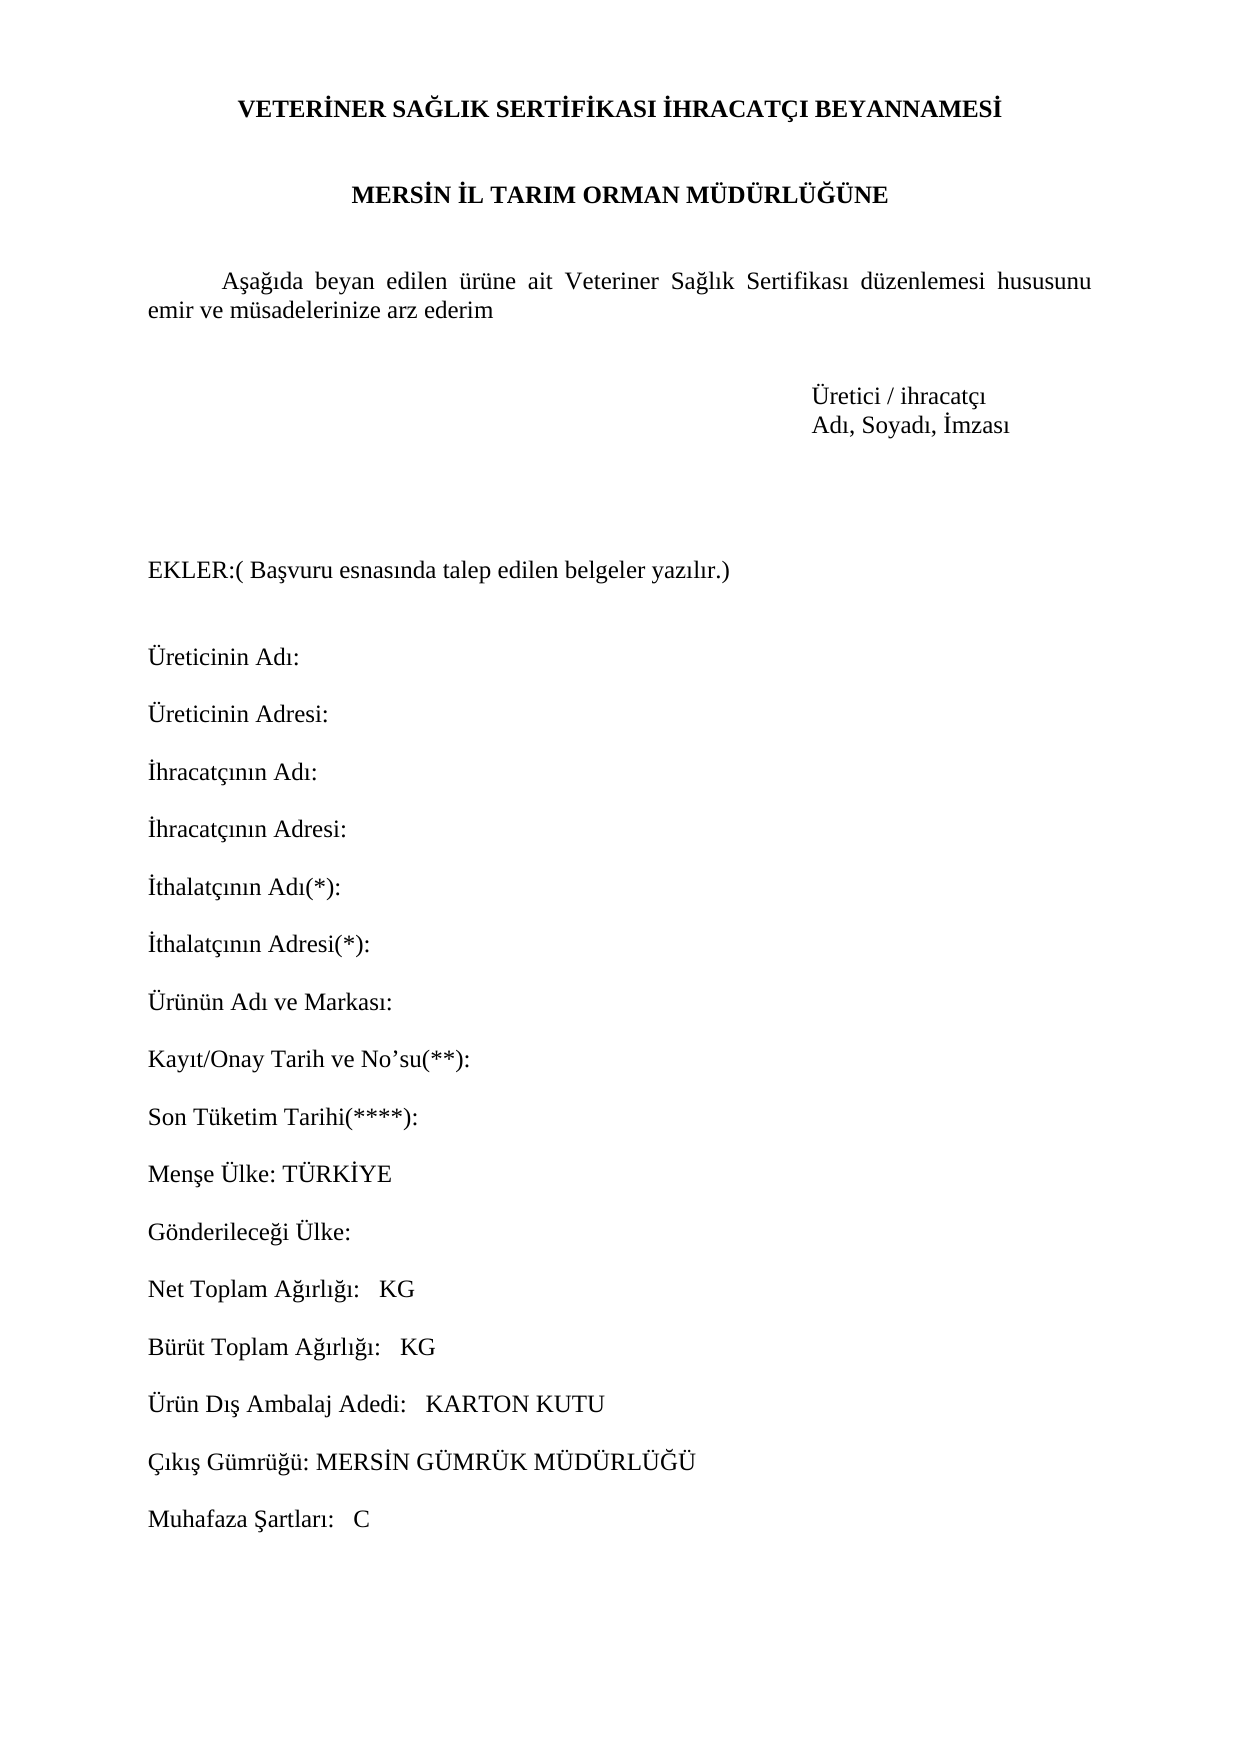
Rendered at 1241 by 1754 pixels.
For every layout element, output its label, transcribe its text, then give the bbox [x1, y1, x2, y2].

text Aşağıda beyan edilen ürüne ait Veteriner Sağlık Sertifikası düzenlemesi hususunu emir ve müsadelerinize arz ederim [148, 266, 1093, 324]
text Üreticinin Adı: [148, 642, 1093, 670]
text İthalatçının Adı(*): [148, 872, 1160, 900]
text Muhafaza Şartları: C [148, 1504, 1093, 1533]
text İhracatçının Adresi: [148, 814, 1093, 843]
text İhracatçının Adı: [148, 757, 1093, 785]
text EKLER:( Başvuru esnasında talep edilen belgeler yazılır.) [148, 555, 1093, 584]
text Ürünün Adı ve Markası: [148, 987, 1093, 1015]
text MERSİN İL TARIM ORMAN MÜDÜRLÜĞÜNE [148, 180, 1093, 209]
text Bürüt Toplam Ağırlığı: KG [148, 1332, 1093, 1360]
text Menşe Ülke: TÜRKİYE [148, 1159, 1093, 1188]
text Üreticinin Adresi: [148, 699, 1093, 728]
text Net Toplam Ağırlığı: KG [148, 1274, 1093, 1303]
text VETERİNER SAĞLIK SERTİFİKASI İHRACATÇI BEYANNAMESİ [148, 94, 1093, 122]
text Çıkış Gümrüğü: MERSİN GÜMRÜK MÜDÜRLÜĞÜ [148, 1447, 1093, 1475]
text İthalatçının Adresi(*): [148, 929, 1093, 958]
text Son Tüketim Tarihi(****): [148, 1102, 1093, 1130]
text Üretici / ihracatçı [148, 381, 1093, 410]
text Kayıt/Onay Tarih ve No’su(**): [148, 1044, 1093, 1073]
text Adı, Soyadı, İmzası [738, 410, 1093, 439]
text Gönderileceği Ülke: [148, 1217, 1093, 1245]
text Ürün Dış Ambalaj Adedi: KARTON KUTU [148, 1389, 1093, 1418]
